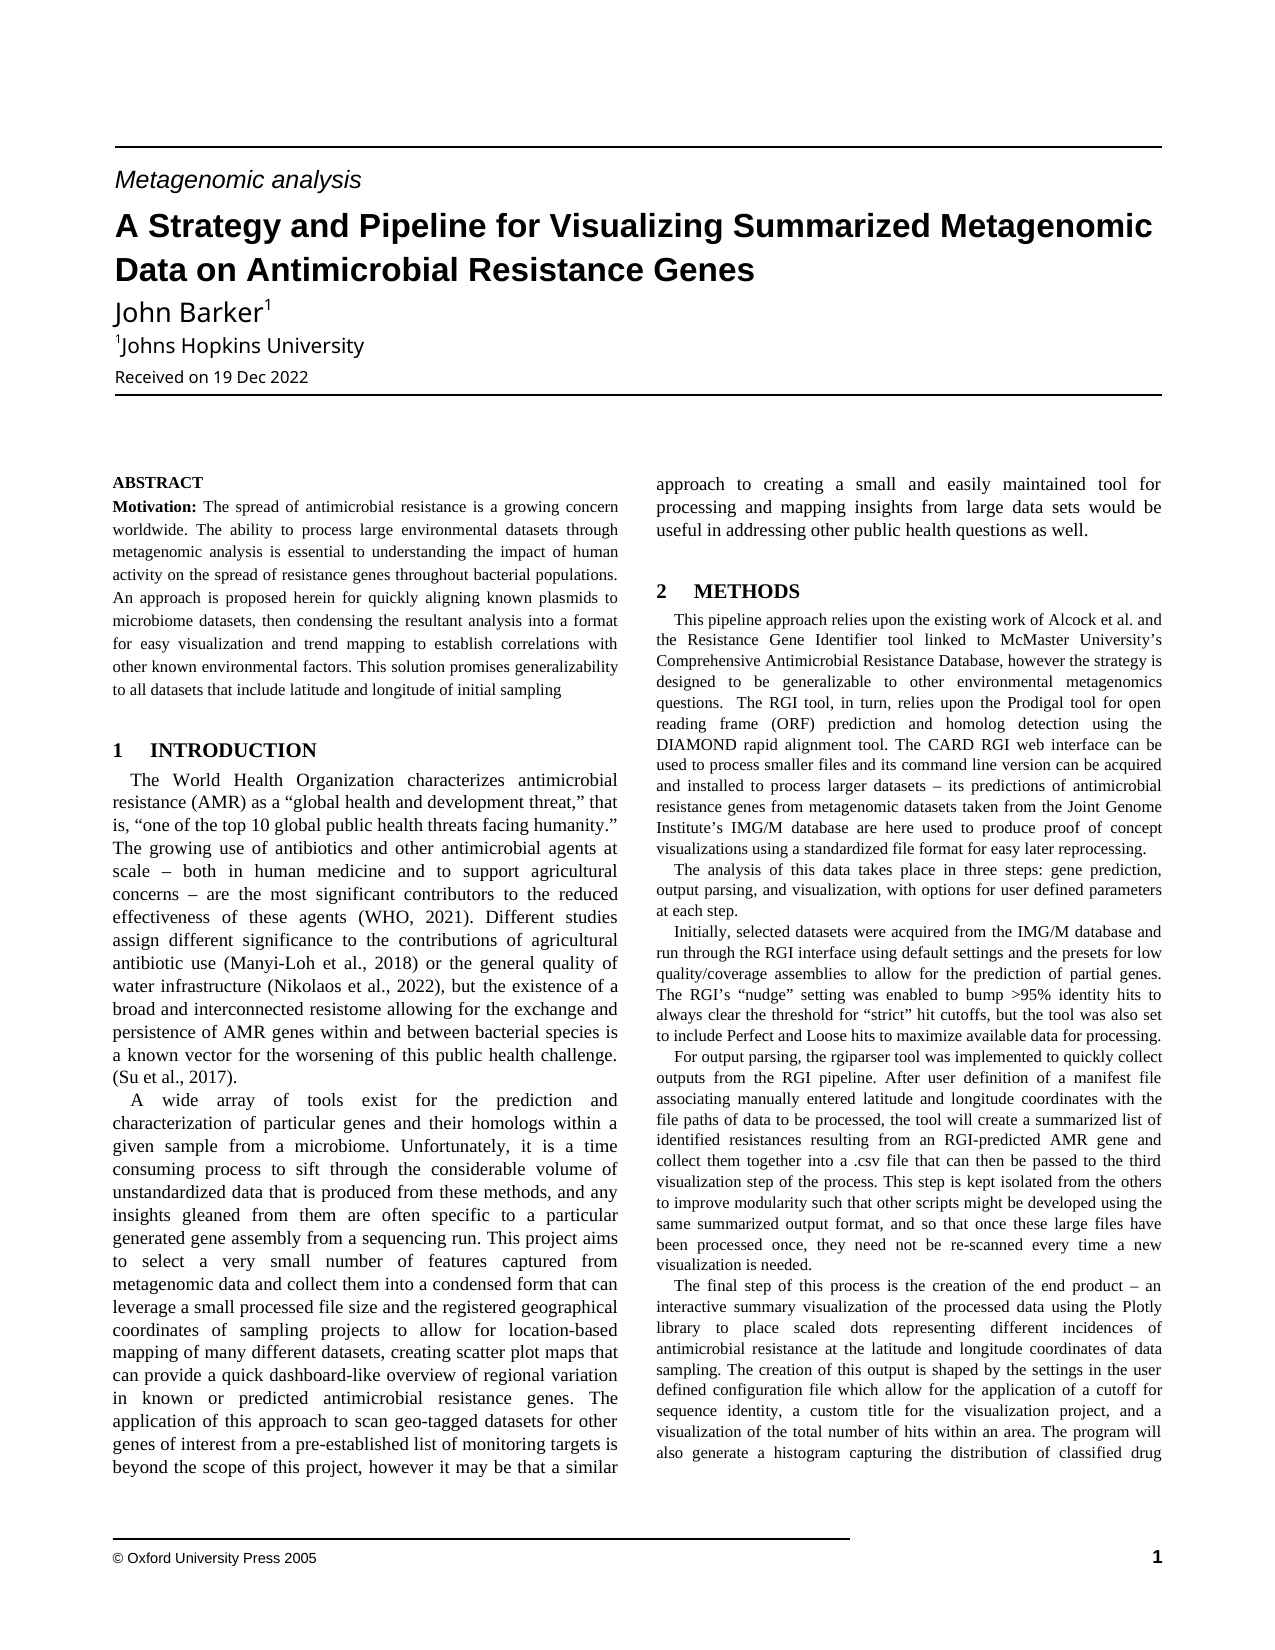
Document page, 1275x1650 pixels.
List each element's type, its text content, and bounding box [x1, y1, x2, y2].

text This pipeline approach relies upon the existing work of Alcock et al. and the Resistance Gene Identifier tool linked to McMaster University’s Comprehensive Antimicrobial Resistance Database, however the strategy is designed to be generalizable to other environmental metagenomics questions. The RGI tool, in turn, relies upon the Prodigal tool for open reading frame (ORF) prediction and homolog detection using the DIAMOND rapid alignment tool. The CARD RGI web interface can be used to process smaller files and its command line version can be acquired and installed to process larger datasets – its predictions of antimicrobial resistance genes from metagenomic datasets taken from the Joint Genome Institute’s IMG/M database are here used to produce proof of concept visualizations using a standardized file format for easy later reprocessing. [656, 608, 1162, 858]
subtitle methods [656, 578, 1162, 603]
text For output parsing, the rgiparser tool was implemented to quickly collect outputs from the RGI pipeline. After user definition of a manifest file associating manually entered latitude and longitude coordinates with the file paths of data to be processed, the tool will create a summarized list of identified resistances resulting from an RGI-predicted AMR gene and collect them together into a .csv file that can then be passed to the third visualization step of the process. This step is kept isolated from the others to improve modularity such that other scripts might be developed using the same summarized output format, and so that once these large files have been processed once, they need not be re-scanned every time a new visualization is needed. [656, 1046, 1162, 1275]
text The analysis of this data takes place in three steps: gene prediction, output parsing, and visualization, with options for user defined parameters at each step. [656, 858, 1162, 921]
text A wide array of tools exist for the prediction and characterization of particular genes and their homologs within a given sample from a microbiome. Unfortunately, it is a time consuming process to sift through the considerable volume of unstandardized data that is produced from these methods, and any insights gleaned from them are often specific to a particular generated gene assembly from a sequencing run. This project aims to select a very small number of features captured from metagenomic data and collect them into a condensed form that can leverage a small processed file size and the registered geographical coordinates of sampling projects to allow for location-based mapping of many different datasets, creating scatter plot maps that can provide a quick dashboard-like overview of regional variation in known or predicted antimicrobial resistance genes. The application of this approach to scan geo-tagged datasets for other genes of interest from a pre-established list of monitoring targets is beyond the scope of this project, however it may be that a similar approach to creating a small and easily maintained tool for processing and mapping insights from large data sets would be useful in addressing other public health questions as well. [112, 1088, 619, 1478]
text The World Health Organization characterizes antimicrobial resistance (AMR) as a “global health and development threat,” that is, “one of the top 10 global public health threats facing humanity.” The growing use of antibiotics and other antimicrobial agents at scale – both in human medicine and to support agricultural concerns – are the most significant contributors to the reduced effectiveness of these agents (WHO, 2021). Different studies assign different significance to the contributions of agricultural antibiotic use (Manyi-Loh et al., 2018) or the general quality of water infrastructure (Nikolaos et al., 2022), but the existence of a broad and interconnected resistome allowing for the exchange and persistence of AMR genes within and between bacterial species is a known vector for the worsening of this public health challenge. (Su et al., 2017). [112, 768, 619, 1088]
text Initially, selected datasets were acquired from the IMG/M database and run through the RGI interface using default settings and the presets for low quality/coverage assemblies to allow for the prediction of partial genes. The RGI’s “nudge” setting was enabled to bump >95% identity hits to always clear the threshold for “strict” hit cutoffs, but the tool was also set to include Perfect and Loose hits to maximize available data for processing. [656, 921, 1162, 1046]
text Motivation: The spread of antimicrobial resistance is a growing concern worldwide. The ability to process large environmental datasets through metagenomic analysis is essential to understanding the impact of human activity on the spread of resistance genes throughout bacterial populations. An approach is proposed herein for quickly aligning known plasmids to microbiome datasets, then condensing the resultant analysis into a format for easy visualization and trend mapping to establish correlations with other known environmental factors. This solution promises generalizability to all datasets that include latitude and longitude of initial sampling [112, 494, 619, 700]
table_header Metagenomic analysis A Strategy and Pipeline for Visualizing Summarized Metagenomic Data on Antimicrobial Resistance Genes John Barker1 1Johns Hopkins University Received on 19 Dec 2022 [115, 148, 1162, 394]
subtitle introduction [112, 737, 619, 762]
text *abstract [112, 472, 619, 493]
